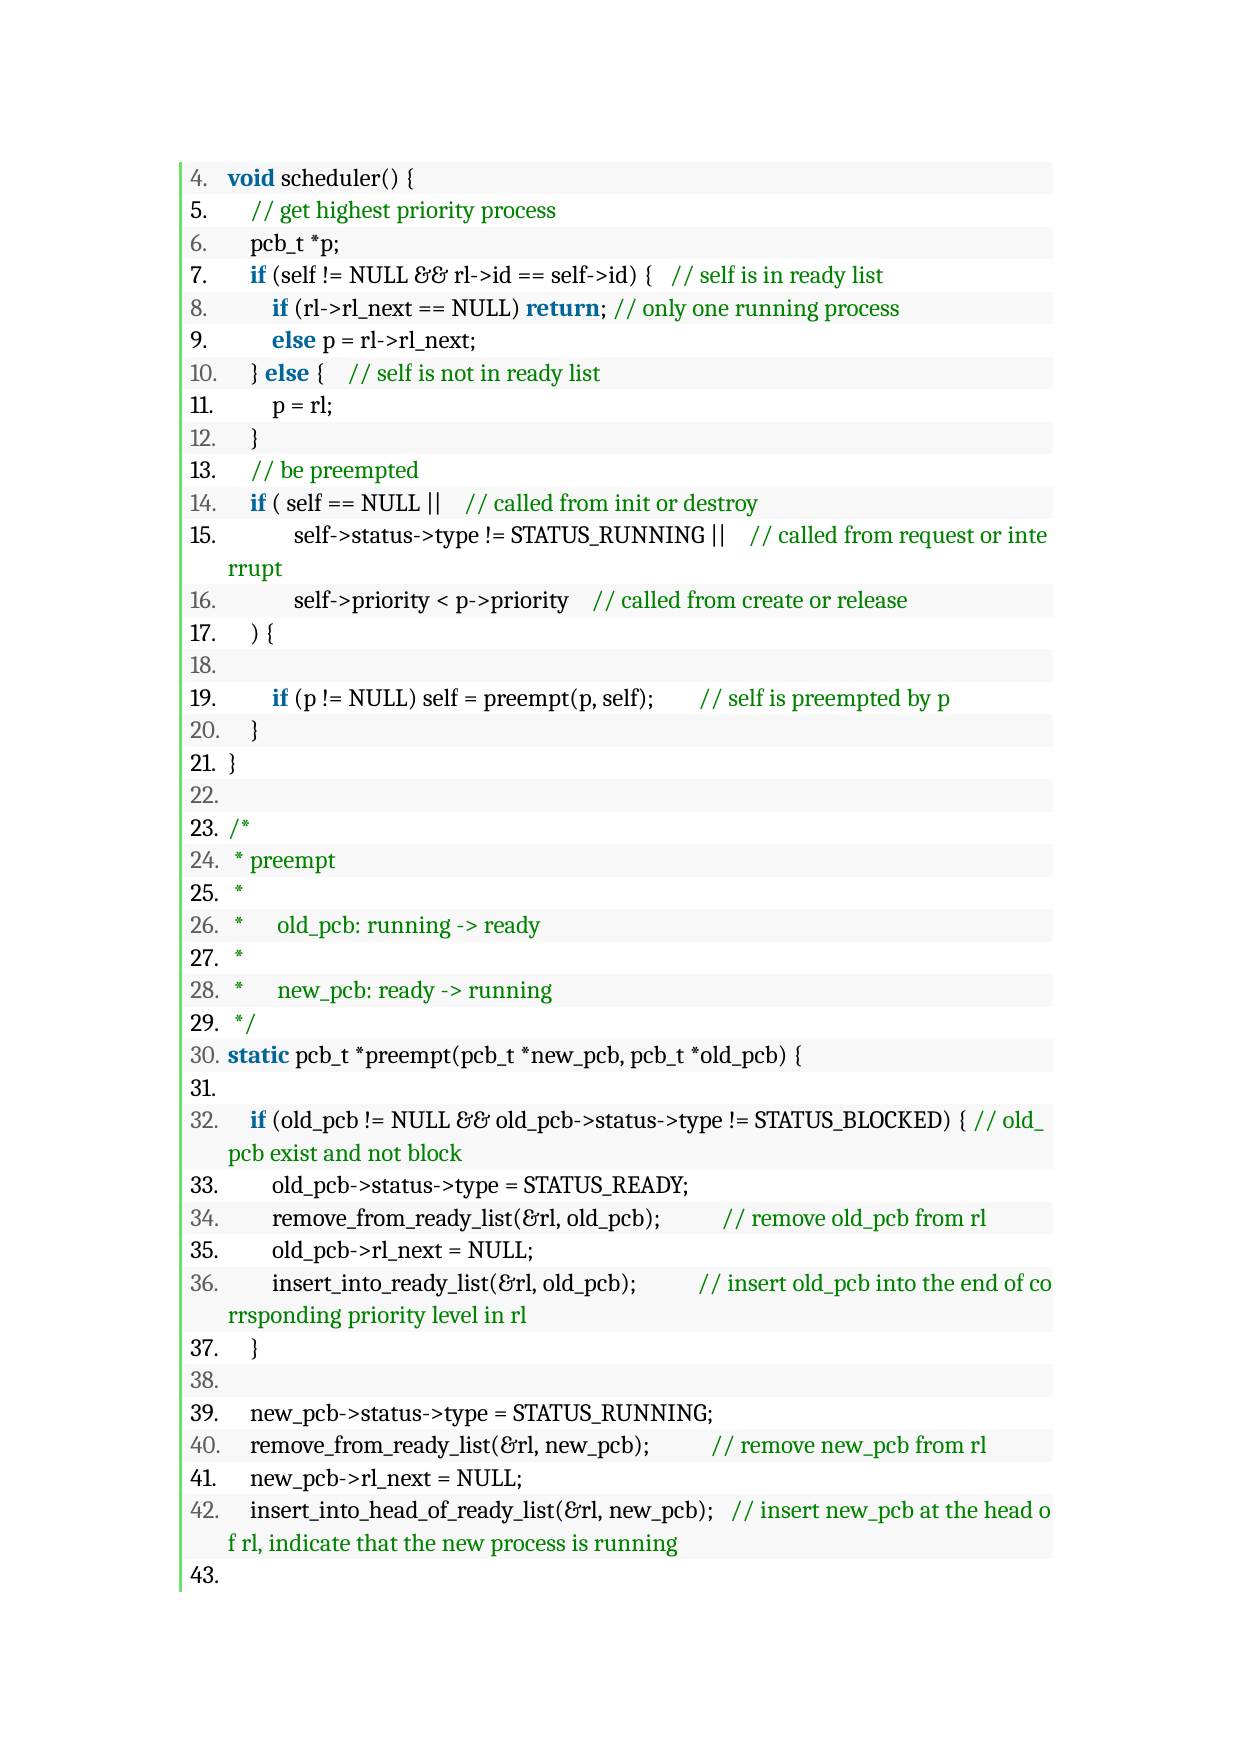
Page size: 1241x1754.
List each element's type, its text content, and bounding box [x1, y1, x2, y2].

list /* [182, 812, 1053, 844]
list if (old_pcb != NULL && old_pcb->status->type != STATUS_BLOCKED) { // old_pcb exist and not block [182, 1104, 1053, 1169]
list if (p != NULL) self = preempt(p, self); // self is preempted by p [182, 682, 1053, 714]
list * preempt [182, 844, 1053, 877]
list new_pcb->status->type = STATUS_RUNNING; [182, 1397, 1053, 1429]
list insert_into_head_of_ready_list(&rl, new_pcb); // insert new_pcb at the head of rl, indicate that the new process is running [182, 1494, 1053, 1559]
list else p = rl->rl_next; [182, 324, 1053, 357]
list } [182, 1332, 1053, 1364]
list old_pcb->status->type = STATUS_READY; [182, 1169, 1053, 1202]
list pcb_t *p; [182, 227, 1053, 259]
list if (rl->rl_next == NULL) return; // only one running process [182, 292, 1053, 324]
list self->priority < p->priority // called from create or release [182, 584, 1053, 617]
list new_pcb->rl_next = NULL; [182, 1462, 1053, 1494]
list remove_from_ready_list(&rl, new_pcb); // remove new_pcb from rl [182, 1429, 1053, 1462]
list if ( self == NULL || // called from init or destroy [182, 487, 1053, 519]
list } [182, 714, 1053, 747]
list } else { // self is not in ready list [182, 357, 1053, 389]
list * [182, 877, 1053, 909]
list insert_into_ready_list(&rl, old_pcb); // insert old_pcb into the end of corrsponding priority level in rl [182, 1267, 1053, 1332]
list // be preempted [182, 454, 1053, 487]
list old_pcb->rl_next = NULL; [182, 1234, 1053, 1267]
list p = rl; [182, 389, 1053, 422]
list } [182, 422, 1053, 454]
list // get highest priority process [182, 194, 1053, 227]
list self->status->type != STATUS_RUNNING || // called from request or interrupt [182, 519, 1053, 584]
list static pcb_t *preempt(pcb_t *new_pcb, pcb_t *old_pcb) { [182, 1039, 1053, 1072]
list * new_pcb: ready -> running [182, 974, 1053, 1007]
list remove_from_ready_list(&rl, old_pcb); // remove old_pcb from rl [182, 1202, 1053, 1234]
list */ [182, 1007, 1053, 1039]
list * [182, 942, 1053, 974]
list ) { [182, 617, 1053, 649]
list if (self != NULL && rl->id == self->id) { // self is in ready list [182, 259, 1053, 292]
list * old_pcb: running -> ready [182, 909, 1053, 942]
list } [182, 747, 1053, 779]
list void scheduler() { [182, 162, 1053, 194]
